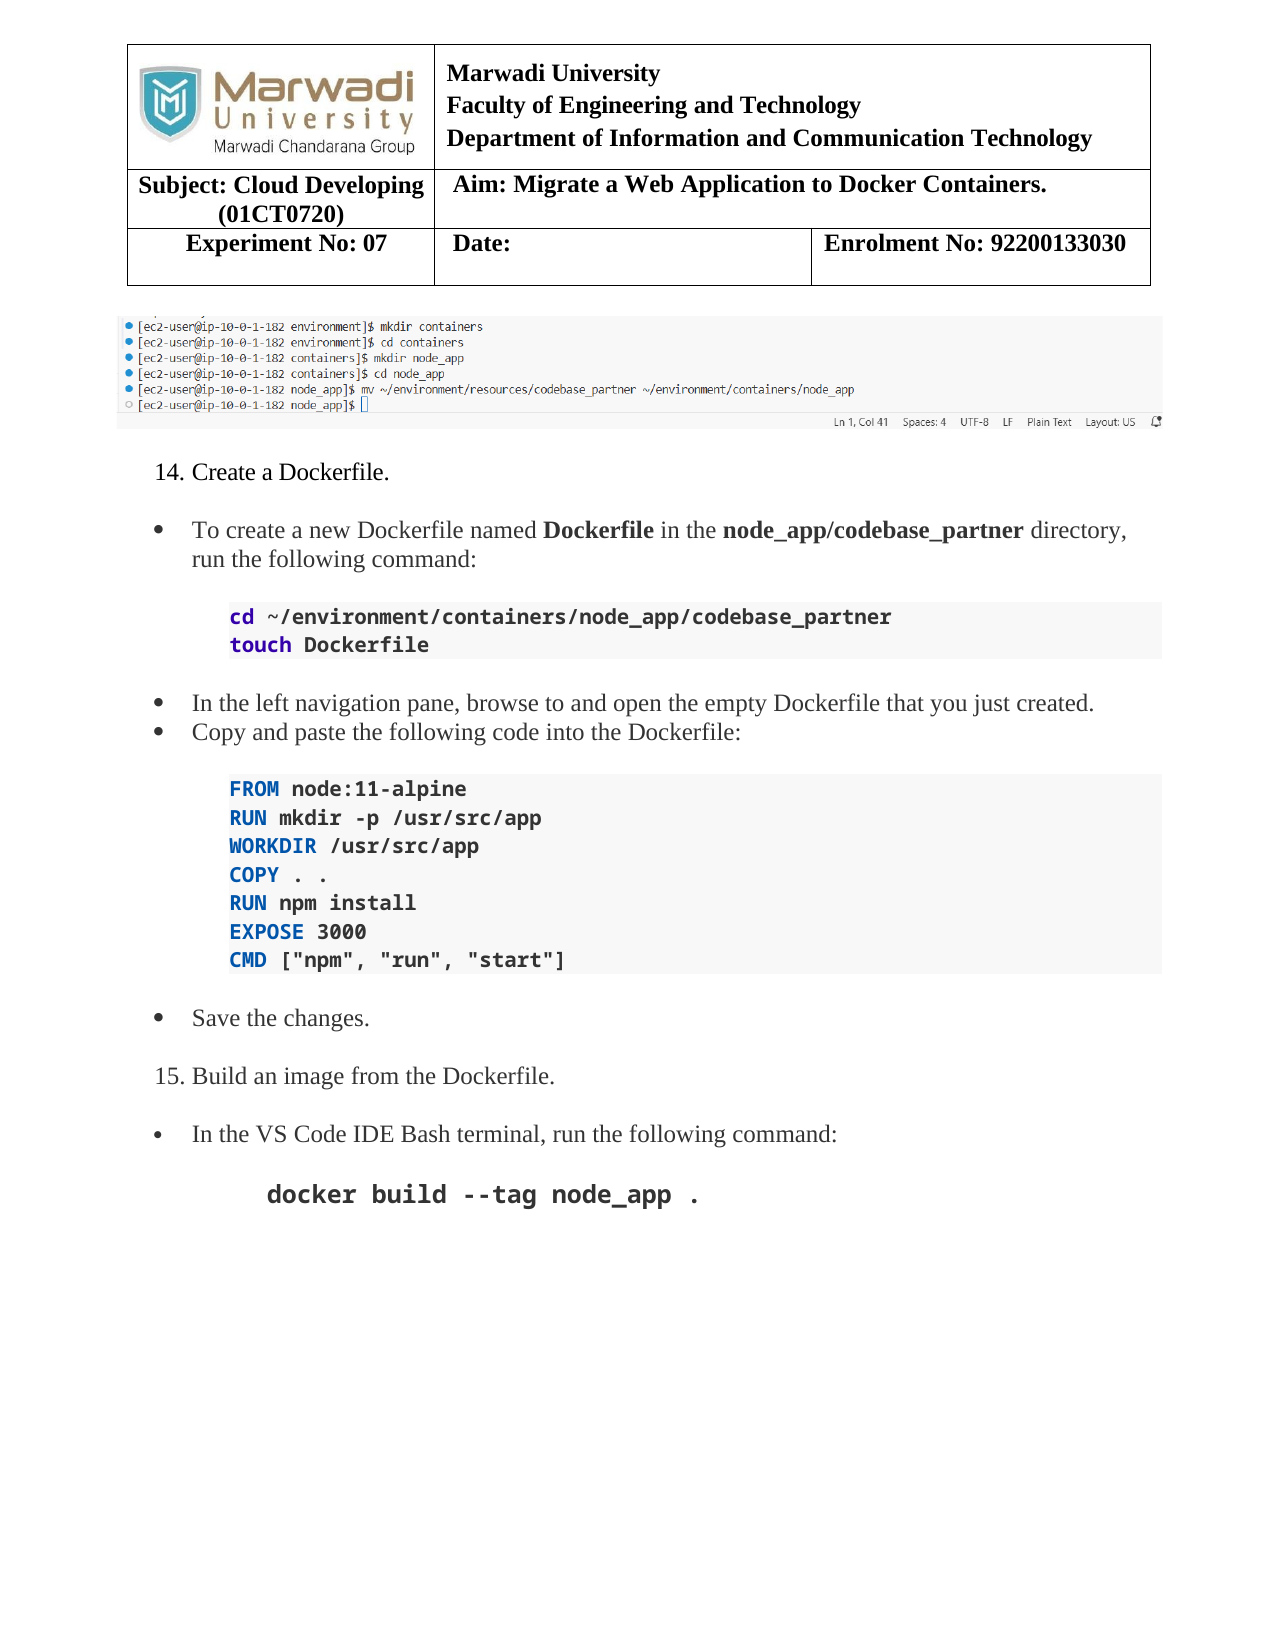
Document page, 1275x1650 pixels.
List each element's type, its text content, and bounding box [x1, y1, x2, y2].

picture [139, 63, 415, 155]
text COPY . . [229, 860, 1162, 888]
text WORKDIR /usr/src/app [229, 831, 1162, 860]
list Save the changes. [154, 1003, 1162, 1032]
list Build an image from the Dockerfile. [154, 1061, 1162, 1089]
list In the VS Code IDE Bash terminal, run the following command: [154, 1119, 1162, 1147]
text cd ~/environment/containers/node_app/codebase_partner [229, 602, 1162, 630]
list Copy and paste the following code into the Dockerfile: [154, 717, 1162, 745]
list Create a Dockerfile. [154, 457, 1162, 486]
text CMD ["npm", "run", "start"] [229, 945, 1162, 974]
text docker build --tag node_app . [192, 1177, 1162, 1211]
text touch Dockerfile [229, 630, 1162, 659]
picture [116, 316, 1163, 429]
text RUN npm install [229, 888, 1162, 917]
text FROM node:11-alpine [229, 774, 1162, 803]
list To create a new Dockerfile named Dockerfile in the node_app/codebase_partner directory, run the following command: [154, 515, 1162, 573]
list In the left navigation pane, browse to and open the empty Dockerfile that you just created. [154, 688, 1162, 717]
text EXPOSE 3000 [229, 917, 1162, 945]
text RUN mkdir -p /usr/src/app [229, 803, 1162, 831]
